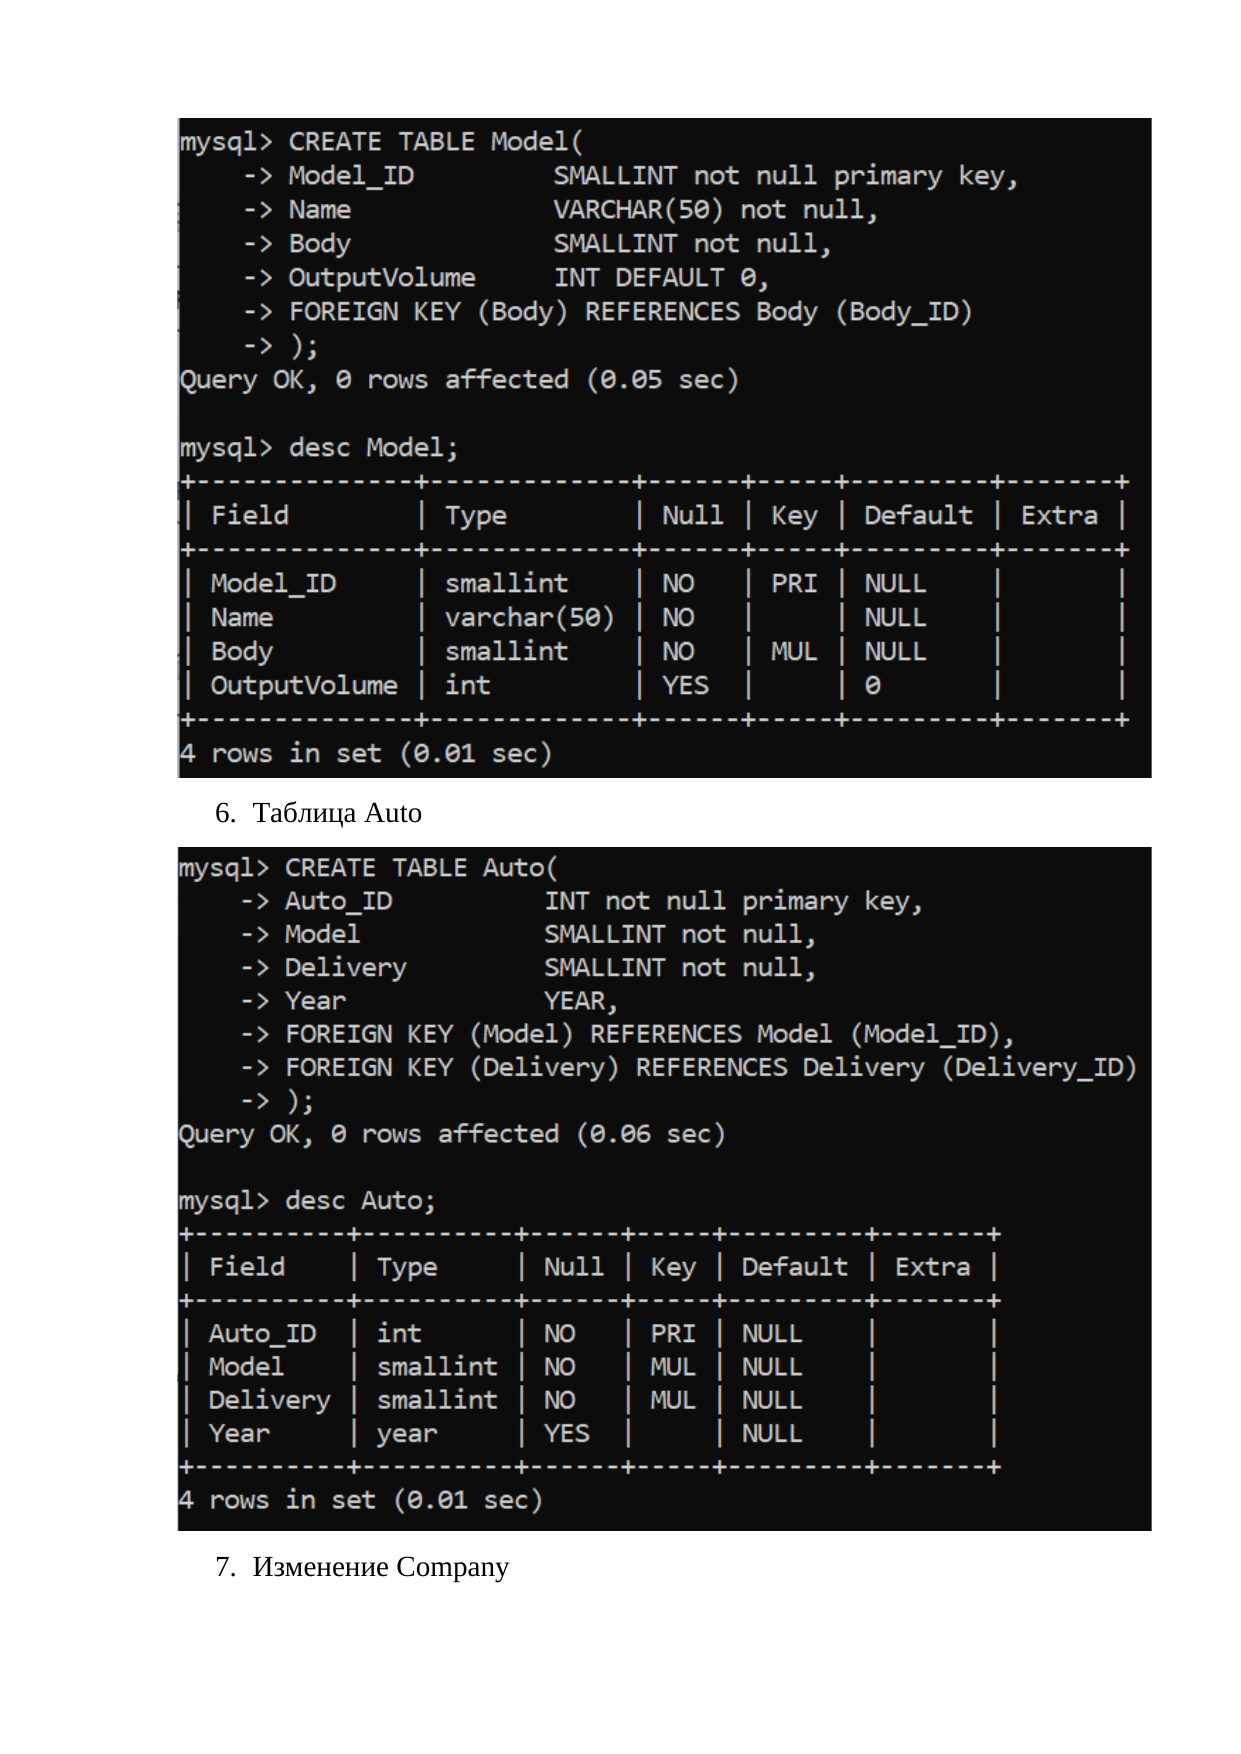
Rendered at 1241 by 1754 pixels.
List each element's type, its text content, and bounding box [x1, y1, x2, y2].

list Таблица Auto [215, 795, 1152, 829]
list Изменение Company [215, 1549, 1152, 1582]
picture [177, 847, 1152, 1531]
picture [177, 118, 1152, 778]
